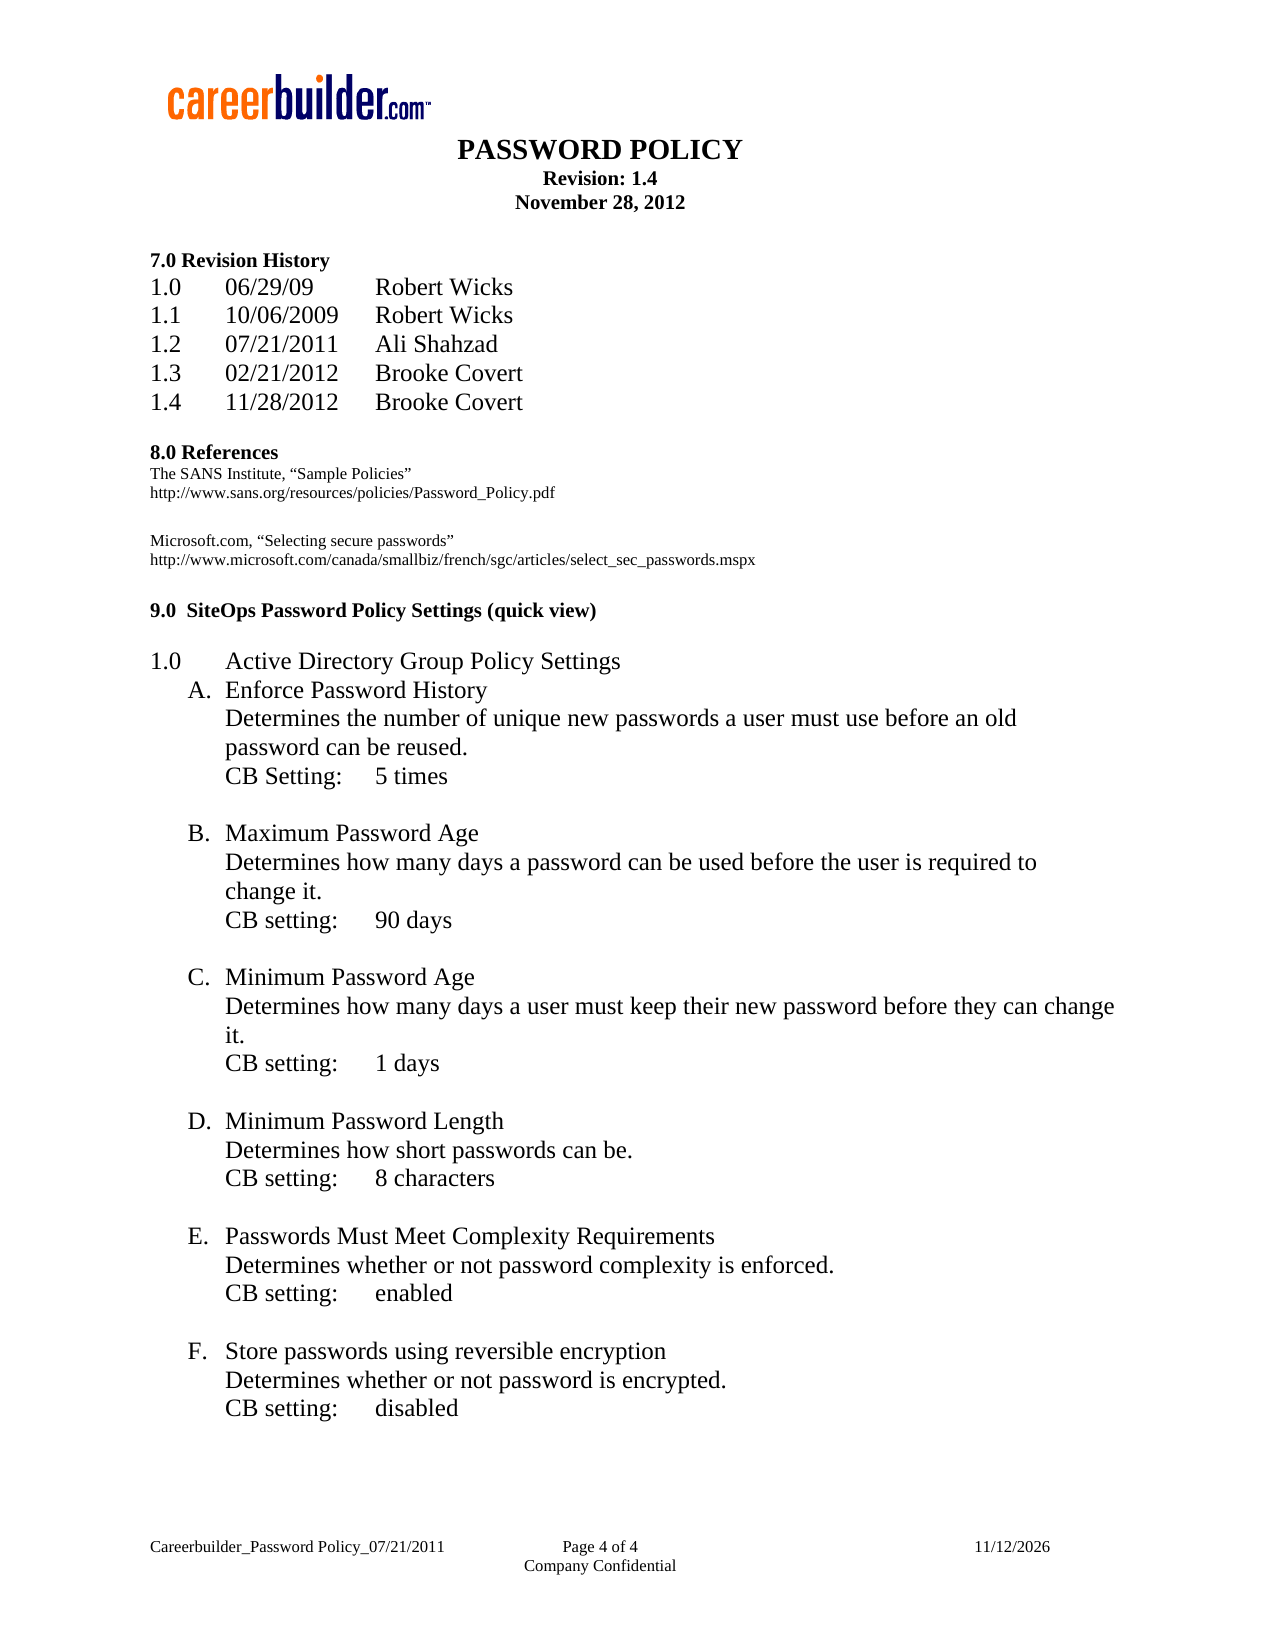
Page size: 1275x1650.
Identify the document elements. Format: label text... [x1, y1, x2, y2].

text 8.0 References [150, 439, 1125, 464]
text CB setting: enabled [225, 1278, 1125, 1307]
text Determines how many days a user must keep their new password before they can change it. [225, 991, 1125, 1048]
text Determines how many days a password can be used before the user is required to [187, 847, 1125, 876]
text 7.0 Revision History [150, 248, 1125, 272]
list Enforce Password History [187, 675, 1125, 703]
text Microsoft.com, “Selecting secure passwords” [150, 531, 1125, 550]
text 1.2 07/21/2011 Ali Shahzad [150, 329, 1125, 358]
text 1.0 06/29/09 Robert Wicks [150, 272, 1125, 301]
text CB setting: 8 characters [225, 1163, 1125, 1192]
list Passwords Must Meet Complexity Requirements [187, 1221, 1125, 1250]
text Determines the number of unique new passwords a user must use before an old [150, 703, 1125, 732]
list Minimum Password Age [187, 962, 1125, 991]
text Determines whether or not password complexity is enforced. [225, 1250, 1125, 1278]
text 1.0 Active Directory Group Policy Settings [150, 646, 1125, 675]
text password can be reused. [150, 732, 1125, 761]
text 1.3 02/21/2012 Brooke Covert [150, 358, 1125, 387]
text The SANS Institute, “Sample Policies” [150, 464, 1125, 483]
text 1.1 10/06/2009 Robert Wicks [150, 301, 1125, 329]
text change it. [187, 876, 1125, 905]
text CB Setting: 5 times [150, 761, 1125, 790]
picture [168, 74, 431, 120]
text CB setting: disabled [225, 1393, 1125, 1422]
text CB setting: 90 days [225, 905, 1125, 933]
text http://www.sans.org/resources/policies/Password_Policy.pdf [150, 483, 1125, 502]
text http://www.microsoft.com/canada/smallbiz/french/sgc/articles/select_sec_passwords.mspx [150, 550, 1125, 569]
text CB setting: 1 days [225, 1048, 1125, 1077]
text Determines whether or not password is encrypted. [225, 1365, 1125, 1393]
text 9.0 SiteOps Password Policy Settings (quick view) [150, 598, 1125, 622]
text 1.4 11/28/2012 Brooke Covert [150, 387, 1125, 416]
list Maximum Password Age [187, 818, 1125, 847]
list Store passwords using reversible encryption [187, 1336, 1125, 1365]
list Minimum Password Length [187, 1106, 1125, 1135]
text Determines how short passwords can be. [225, 1135, 1125, 1163]
